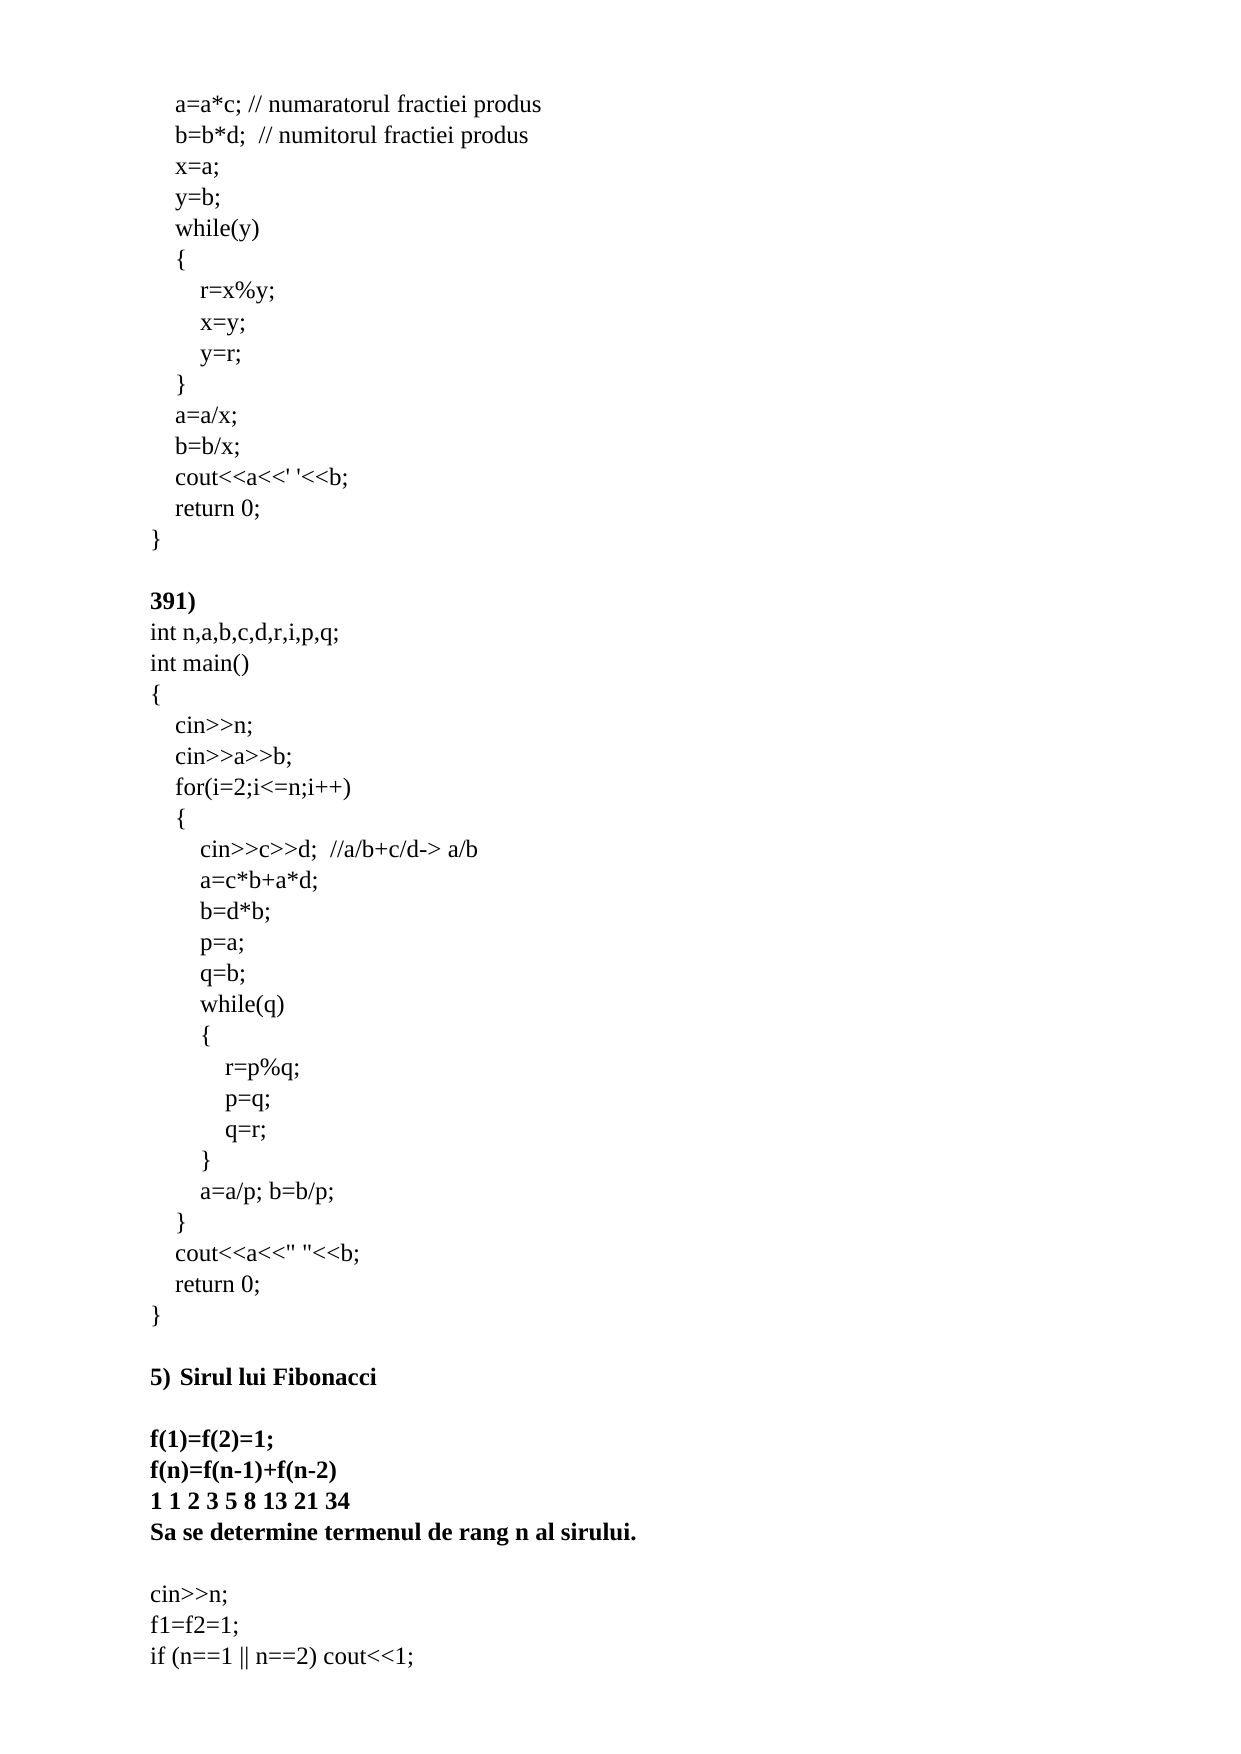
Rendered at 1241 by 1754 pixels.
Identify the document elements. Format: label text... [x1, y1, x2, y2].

text cout<<a<<' '<<b; [150, 462, 1090, 491]
text } [150, 1300, 1090, 1329]
text 1 1 2 3 5 8 13 21 34 [150, 1486, 1090, 1515]
text a=a/p; b=b/p; [150, 1176, 1090, 1204]
text { [150, 1021, 1090, 1049]
text q=r; [150, 1114, 1090, 1142]
text cout<<a<<" "<<b; [150, 1238, 1090, 1267]
text { [150, 803, 1090, 832]
text b=b/x; [150, 431, 1090, 459]
text if (n==1 || n==2) cout<<1; [150, 1641, 1090, 1670]
text p=a; [150, 927, 1090, 956]
text cin>>a>>b; [150, 741, 1090, 770]
text r=p%q; [150, 1052, 1090, 1080]
text 391) [150, 586, 1090, 615]
text r=x%y; [150, 276, 1090, 304]
text { [150, 679, 1090, 708]
text } [150, 524, 1090, 553]
text y=b; [150, 182, 1090, 211]
text y=r; [150, 338, 1090, 366]
text } [150, 1207, 1090, 1236]
text b=d*b; [150, 896, 1090, 925]
text p=q; [150, 1083, 1090, 1111]
text cin>>n; [150, 1579, 1090, 1608]
text int n,a,b,c,d,r,i,p,q; [150, 617, 1090, 646]
text f(1)=f(2)=1; [150, 1424, 1090, 1453]
text return 0; [150, 493, 1090, 522]
text while(q) [150, 989, 1090, 1018]
text q=b; [150, 958, 1090, 987]
text return 0; [150, 1269, 1090, 1298]
text x=a; [150, 151, 1090, 180]
text } [150, 1145, 1090, 1173]
text f(n)=f(n-1)+f(n-2) [150, 1455, 1090, 1484]
text } [150, 369, 1090, 397]
text a=a/x; [150, 400, 1090, 428]
text while(y) [150, 213, 1090, 242]
text int main() [150, 648, 1090, 677]
text { [150, 244, 1090, 273]
text b=b*d; // numitorul fractiei produs [150, 120, 1090, 149]
text for(i=2;i<=n;i++) [150, 772, 1090, 801]
text cin>>c>>d; //a/b+c/d-> a/b [150, 834, 1090, 863]
text a=a*c; // numaratorul fractiei produs [150, 89, 1090, 118]
text cin>>n; [150, 710, 1090, 739]
text Sa se determine termenul de rang n al sirului. [150, 1517, 1090, 1546]
text a=c*b+a*d; [150, 865, 1090, 894]
text f1=f2=1; [150, 1610, 1090, 1639]
text x=y; [150, 307, 1090, 335]
list Sirul lui Fibonacci [150, 1362, 1090, 1391]
